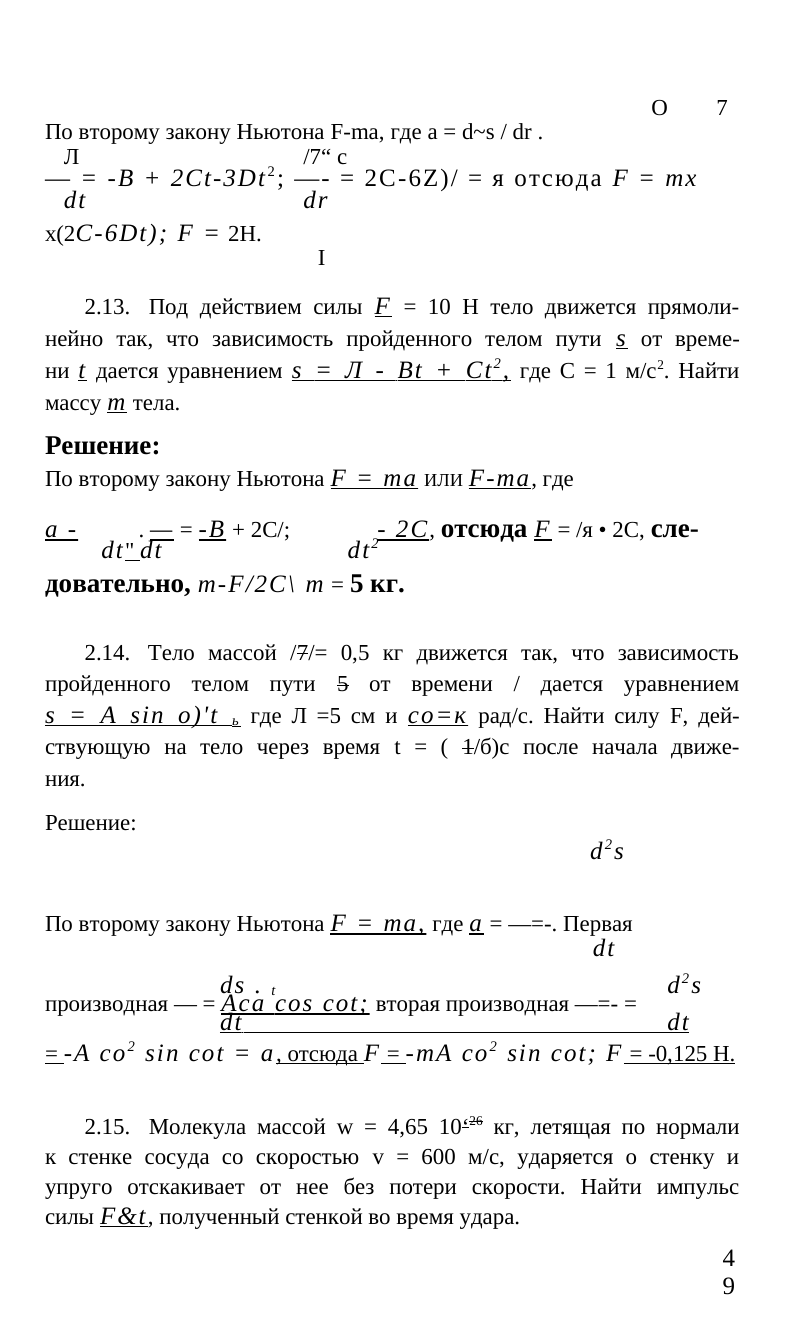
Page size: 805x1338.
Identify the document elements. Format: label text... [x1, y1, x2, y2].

text Решение: [45, 433, 740, 460]
list Молекула массой w = 4,65 10‘26 кг, летящая по нормали к стенке сосуда со скоростью v = 600 м/с, ударяется о стенку и упруго отскакивает от нее без потери скорости. Найти импульс силы F&t, полученный стенкой во время удара. [45, 1110, 740, 1230]
text ds . t d2s [220, 979, 740, 997]
text По второму закону Ньютона F = та, где а = —=-. Первая [45, 860, 740, 937]
text По второму закону Ньютона F-ma, где a = d~s / dr . [45, 119, 740, 144]
text dt [593, 937, 740, 962]
list Тело массой /7/= 0,5 кг движется так, что зависимость пройденного телом пути 5 от времени / дается уравнением s = A sin o)'t ь где Л =5 см и со=к рад/с. Найти силу F, дей- ствующую на тело через время t = ( 1/б)с после начала движе- ния. [45, 635, 740, 792]
text довательно, m-F/2C\ т = 5 кг. [45, 571, 740, 598]
text dt" dt dt2 [101, 542, 740, 563]
text производная — = Аса cos cot; вторая производная —=- = dt dt [45, 997, 740, 1034]
text Решение: [45, 812, 740, 834]
text — = -B + 2Ct-3Dt2; —- = 2С-6Z)/ = я отсюда F = тх dt dr [45, 169, 740, 212]
text О 7 [651, 97, 740, 119]
text х(2C-6Dt); F = 2Н. [45, 222, 740, 247]
text По второму закону Ньютона F = ma или F-та, где [45, 466, 740, 491]
list Под действием силы F = 10 Н тело движется прямоли- нейно так, что зависимость пройденного телом пути s от време- ни t дается уравнением s = Л - Bt + Ct2, где С = 1 м/с2. Найти массу т тела. [45, 289, 740, 416]
text = -А со2 sin cot = a, отсюда F = -mA со2 sin cot; F = -0,125 H. [45, 1041, 740, 1066]
text а - . — = -В + 2С/; - 2С, отсюда F = /я • 2С, сле- [45, 521, 740, 542]
text I [318, 247, 740, 270]
text Л /7“ с [63, 144, 740, 169]
